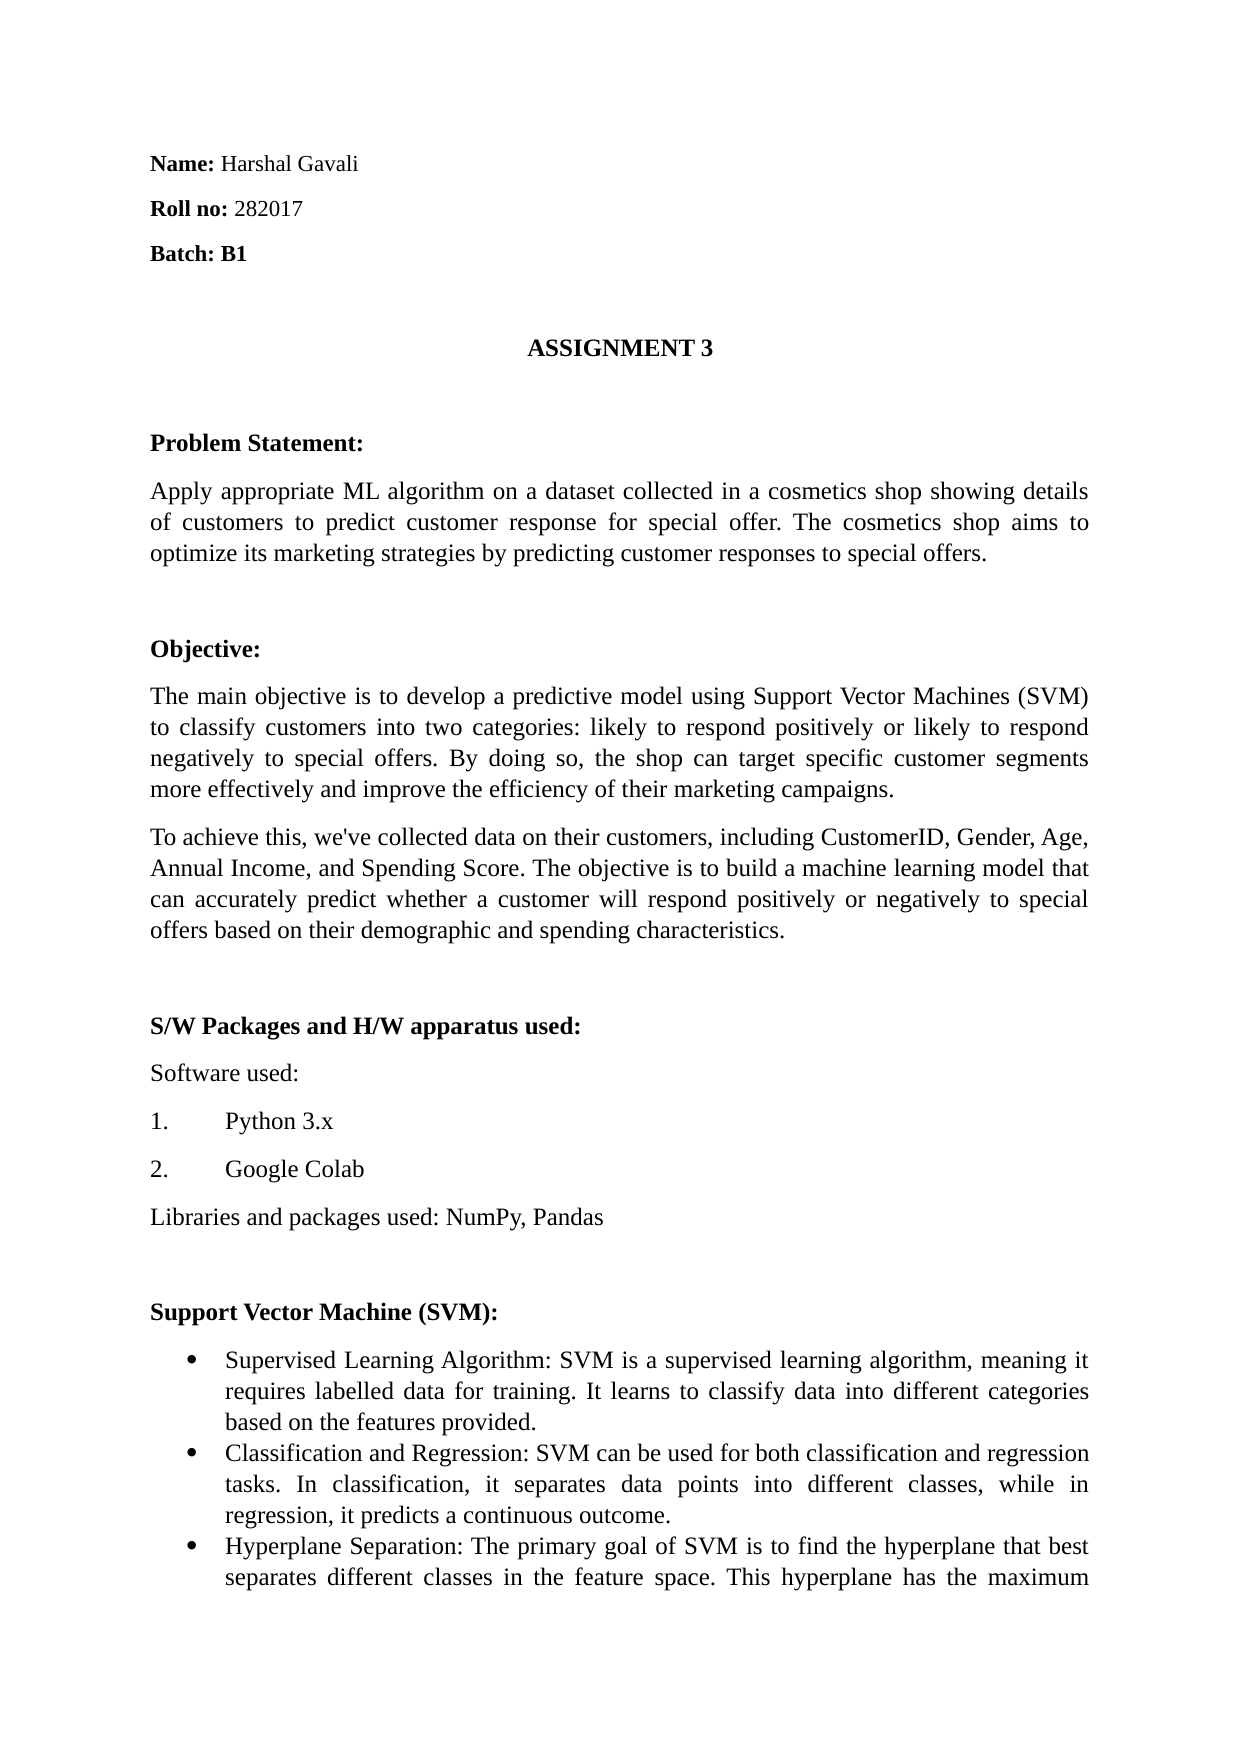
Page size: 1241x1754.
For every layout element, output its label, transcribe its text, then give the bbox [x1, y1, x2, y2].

text Support Vector Machine (SVM): [150, 1297, 1090, 1326]
text 1. Python 3.x [150, 1106, 1090, 1135]
text Name: Harshal Gavali [150, 150, 1090, 176]
text 2. Google Colab [150, 1154, 1090, 1183]
text Software used: [150, 1058, 1090, 1087]
text The main objective is to develop a predictive model using Support Vector Machines (SVM) to classify customers into two categories: likely to respond positively or likely to respond negatively to special offers. By doing so, the shop can target specific customer segments more effectively and improve the efficiency of their marketing campaigns. [150, 681, 1090, 803]
text To achieve this, we've collected data on their customers, including CustomerID, Gender, Age, Annual Income, and Spending Score. The objective is to build a machine learning model that can accurately predict whether a customer will respond positively or negatively to special offers based on their demographic and spending characteristics. [150, 822, 1090, 944]
list Supervised Learning Algorithm: SVM is a supervised learning algorithm, meaning it requires labelled data for training. It learns to classify data into different categories based on the features provided. [187, 1345, 1090, 1436]
text S/W Packages and H/W apparatus used: [150, 1011, 1090, 1039]
text Batch: B1 [150, 240, 1090, 267]
text Objective: [150, 634, 1090, 662]
text Apply appropriate ML algorithm on a dataset collected in a cosmetics shop showing details of customers to predict customer response for special offer. The cosmetics shop aims to optimize its marketing strategies by predicting customer responses to special offers. [150, 476, 1090, 567]
list Classification and Regression: SVM can be used for both classification and regression tasks. In classification, it separates data points into different classes, while in regression, it predicts a continuous outcome. [187, 1438, 1090, 1529]
text Libraries and packages used: NumPy, Pandas [150, 1202, 1090, 1230]
text Roll no: 282017 [150, 195, 1090, 221]
text ASSIGNMENT 3 [150, 333, 1090, 362]
text Problem Statement: [150, 428, 1090, 457]
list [187, 1531, 1090, 1591]
